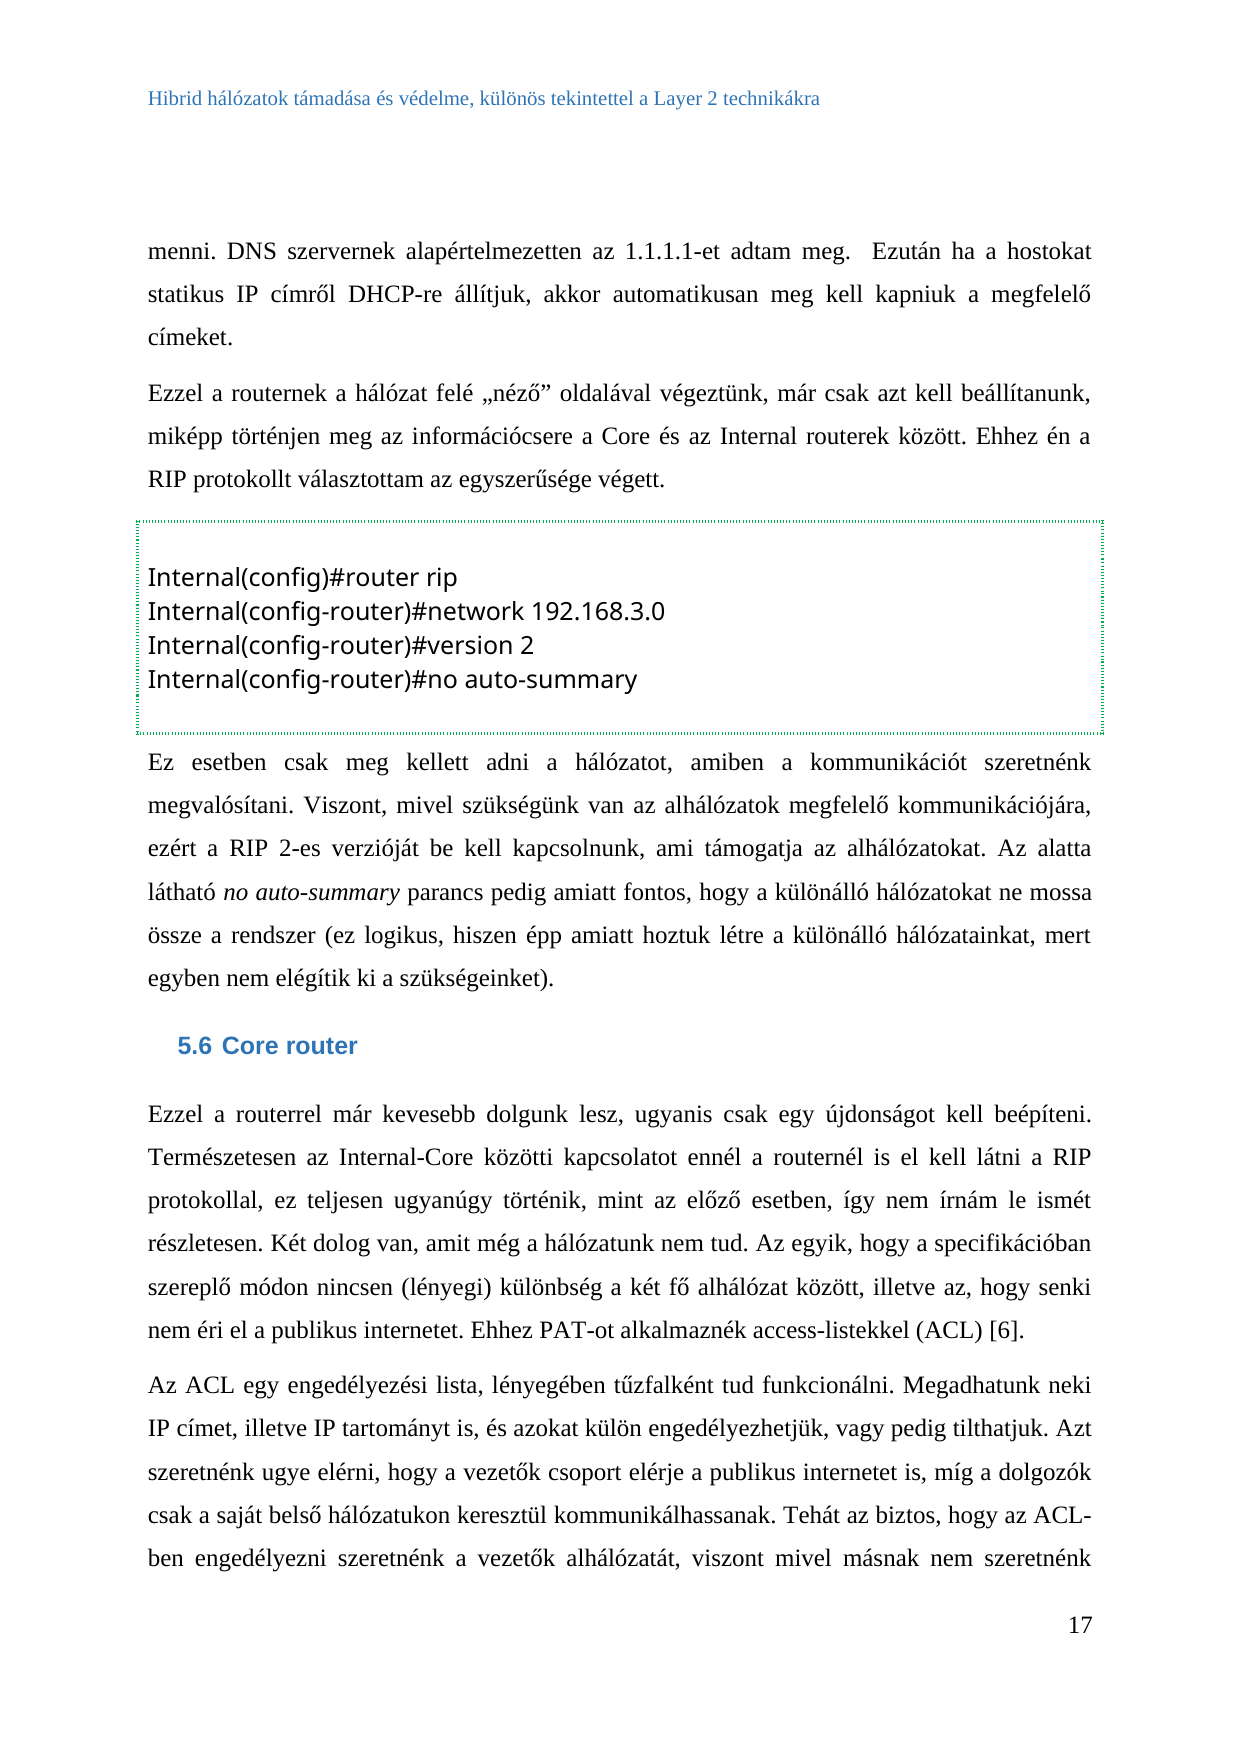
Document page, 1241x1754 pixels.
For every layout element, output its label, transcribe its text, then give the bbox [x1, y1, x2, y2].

text Internal(config-router)#version 2 [148, 627, 1092, 661]
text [148, 236, 1092, 351]
subtitle Core router [148, 1031, 1092, 1060]
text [148, 1370, 1092, 1572]
text Internal(config)#router rip [148, 559, 1092, 593]
text Ezzel a routernek a hálózat felé „néző” oldalával végeztünk, már csak azt kell beállítanunk, miképp történjen meg az információcsere a Core és az Internal routerek között. Ehhez én a RIP protokollt választottam az egyszerűsége végett. [148, 378, 1092, 493]
text Ezzel a routerrel már kevesebb dolgunk lesz, ugyanis csak egy újdonságot kell beépíteni. Természetesen az Internal-Core közötti kapcsolatot ennél a routernél is el kell látni a RIP protokollal, ez teljesen ugyanúgy történik, mint az előző esetben, így nem írnám le ismét részletesen. Két dolog van, amit még a hálózatunk nem tud. Az egyik, hogy a specifikációban szereplő módon nincsen (lényegi) különbség a két fő alhálózat között, illetve az, hogy senki nem éri el a publikus internetet. Ehhez PAT-ot alkalmaznék access-listekkel (ACL). [148, 1099, 1092, 1343]
text Internal(config-router)#no auto-summary [148, 661, 1092, 696]
text Internal(config-router)#network 192.168.3.0 [148, 593, 1092, 627]
text Ez esetben csak meg kellett adni a hálózatot, amiben a kommunikációt szeretnénk megvalósítani. Viszont, mivel szükségünk van az alhálózatok megfelelő kommunikációjára, ezért a RIP 2-es verzióját be kell kapcsolnunk, ami támogatja az alhálózatokat. Az alatta látható no auto-summary parancs pedig amiatt fontos, hogy a különálló hálózatokat ne mossa össze a rendszer (ez logikus, hiszen épp amiatt hoztuk létre a különálló hálózatainkat, mert egyben nem elégítik ki a szükségeinket). [148, 747, 1092, 992]
